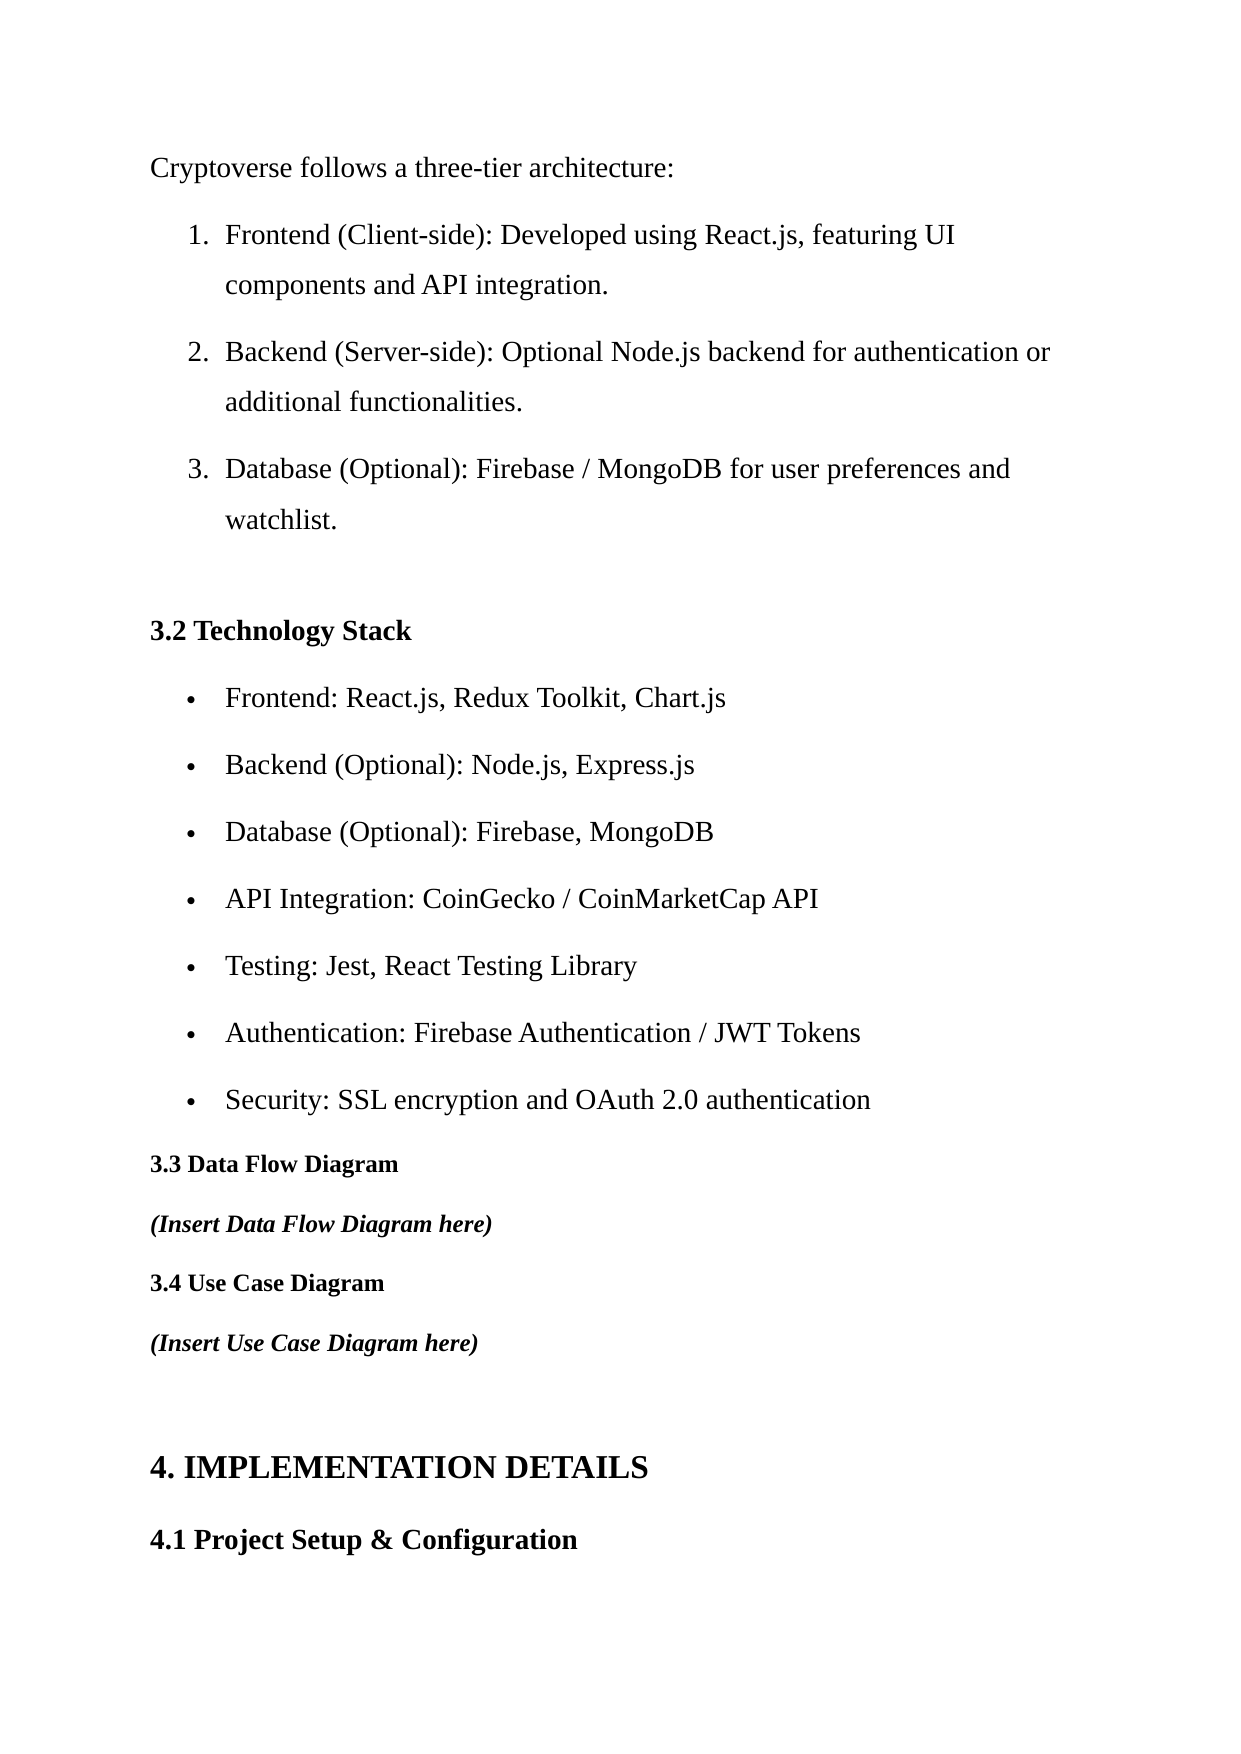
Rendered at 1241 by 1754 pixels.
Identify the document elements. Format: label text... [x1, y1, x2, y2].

text Cryptoverse follows a three-tier architecture: [150, 150, 1090, 183]
text 4.1 Project Setup & Configuration [150, 1522, 1090, 1556]
text 3.2 Technology Stack [150, 613, 1090, 647]
list Testing: Jest, React Testing Library [187, 948, 1090, 981]
list Authentication: Firebase Authentication / JWT Tokens [187, 1015, 1090, 1048]
text (Insert Use Case Diagram here) [150, 1328, 1090, 1357]
list Database (Optional): Firebase / MongoDB for user preferences and watchlist. [187, 452, 1090, 581]
list Database (Optional): Firebase, MongoDB [187, 814, 1090, 847]
list Backend (Optional): Node.js, Express.js [187, 747, 1090, 781]
text 3.3 Data Flow Diagram [150, 1149, 1090, 1178]
list Frontend (Client-side): Developed using React.js, featuring UI components and API integration. [187, 217, 1090, 301]
text (Insert Data Flow Diagram here) [150, 1209, 1090, 1237]
list Frontend: React.js, Redux Toolkit, Chart.js [187, 680, 1090, 713]
text 3.4 Use Case Diagram [150, 1268, 1090, 1297]
list API Integration: CoinGecko / CoinMarketCap API [187, 881, 1090, 914]
list Backend (Server-side): Optional Node.js backend for authentication or additional functionalities. [187, 334, 1090, 418]
text 4. IMPLEMENTATION DETAILS [150, 1448, 1090, 1486]
list Security: SSL encryption and OAuth 2.0 authentication [187, 1082, 1090, 1115]
